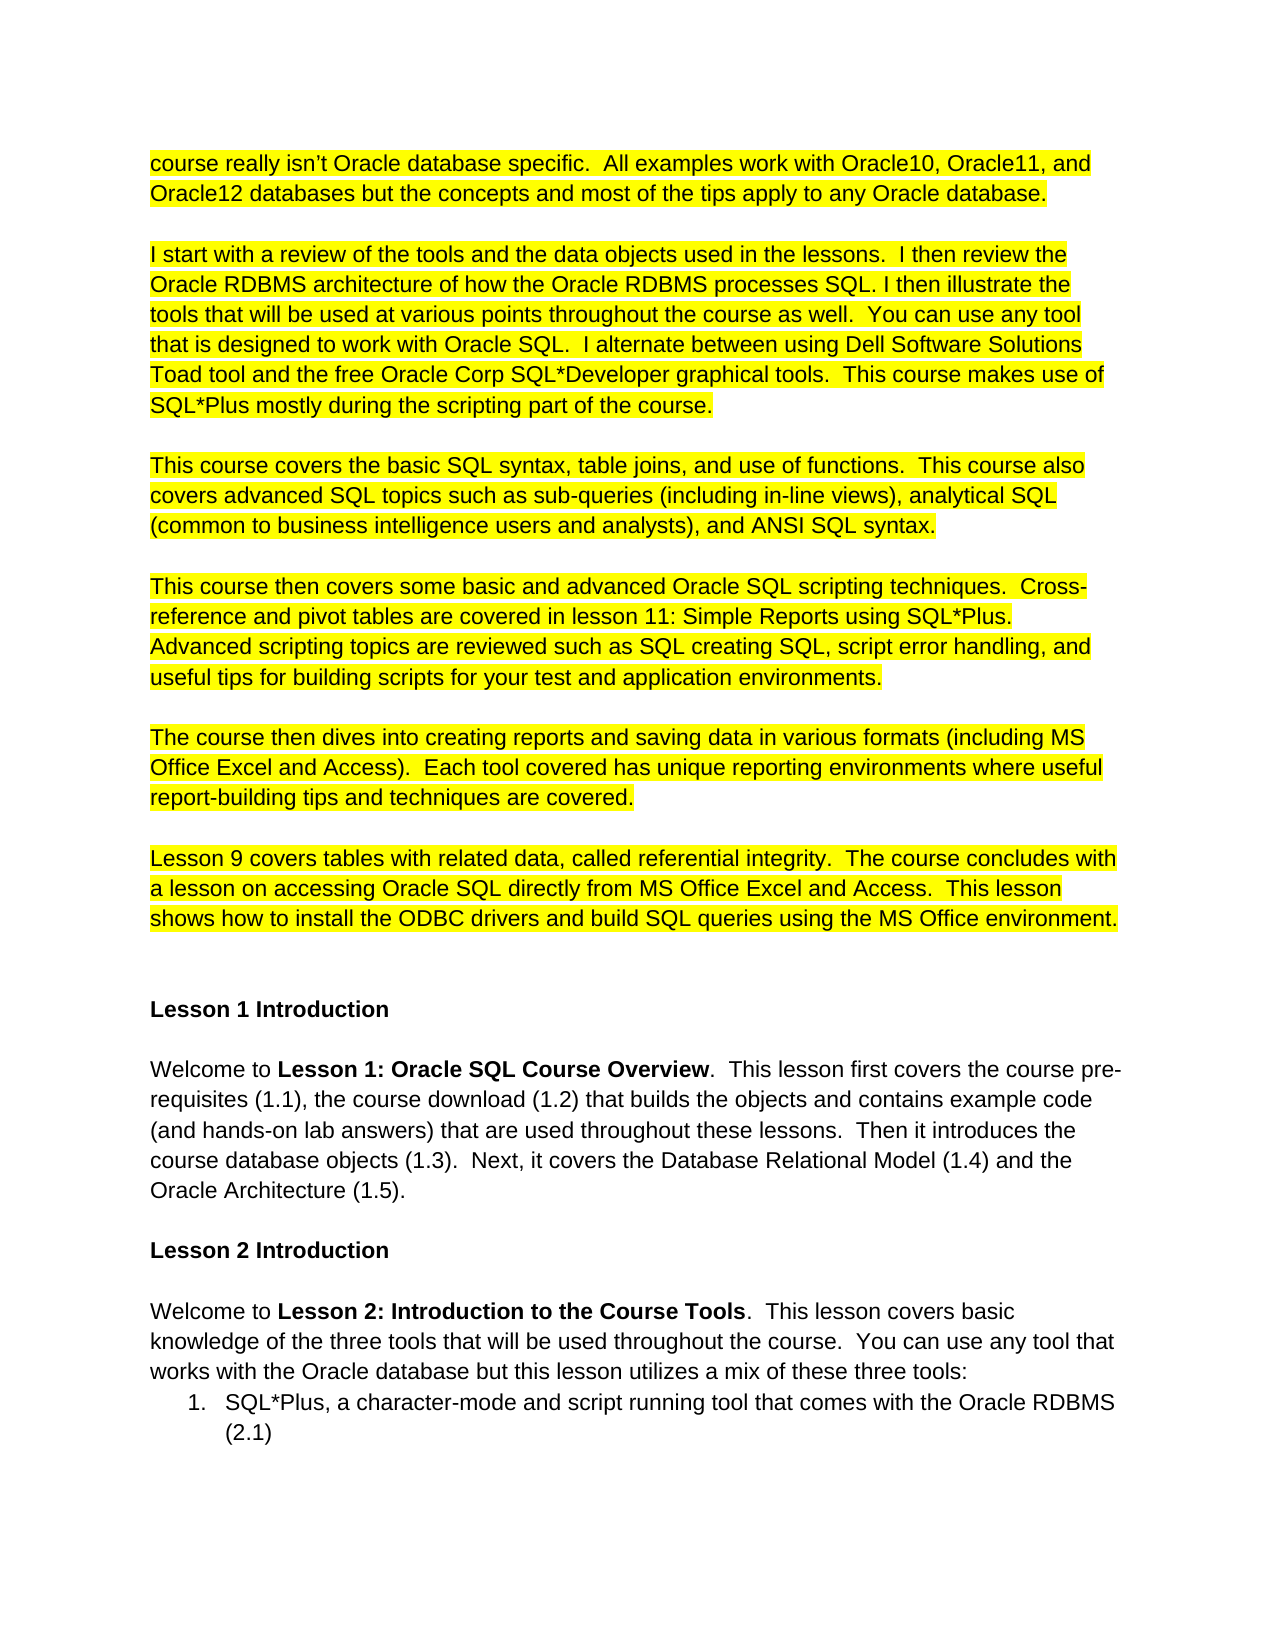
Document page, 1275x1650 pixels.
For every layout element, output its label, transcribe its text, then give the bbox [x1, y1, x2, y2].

text Welcome to Lesson 2: Introduction to the Course Tools. This lesson covers basic knowledge of the three tools that will be used throughout the course. You can use any tool that works with the Oracle database but this lesson utilizes a mix of these three tools: [150, 1298, 1125, 1385]
text Lesson 1 Introduction [150, 996, 1125, 1022]
text Lesson 2 Introduction [150, 1237, 1125, 1264]
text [150, 150, 1125, 207]
text This course covers the basic SQL syntax, table joins, and use of functions. This course also covers advanced SQL topics such as sub-queries (including in-line views), analytical SQL (common to business intelligence users and analysts), and ANSI SQL syntax. [150, 452, 1125, 539]
text This course then covers some basic and advanced Oracle SQL scripting techniques. Cross-reference and pivot tables are covered in lesson 11: Simple Reports using SQL*Plus. Advanced scripting topics are reviewed such as SQL creating SQL, script error handling, and useful tips for building scripts for your test and application environments. [150, 573, 1125, 690]
text I start with a review of the tools and the data objects used in the lessons. I then review the Oracle RDBMS architecture of how the Oracle RDBMS processes SQL. I then illustrate the tools that will be used at various points throughout the course as well. You can use any tool that is designed to work with Oracle SQL. I alternate between using Dell Software Solutions Toad tool and the free Oracle Corp SQL*Developer graphical tools. This course makes use of SQL*Plus mostly during the scripting part of the course. [150, 241, 1125, 418]
text Welcome to Lesson 1: Oracle SQL Course Overview. This lesson first covers the course pre-requisites (1.1), the course download (1.2) that builds the objects and contains example code (and hands-on lab answers) that are used throughout these lessons. Then it introduces the course database objects (1.3). Next, it covers the Database Relational Model (1.4) and the Oracle Architecture (1.5). [150, 1056, 1125, 1203]
text Lesson 9 covers tables with related data, called referential integrity. The course concludes with a lesson on accessing Oracle SQL directly from MS Office Excel and Access. This lesson shows how to install the ODBC drivers and build SQL queries using the MS Office environment. [150, 845, 1125, 932]
list SQL*Plus, a character-mode and script running tool that comes with the Oracle RDBMS (2.1) [187, 1388, 1125, 1445]
text The course then dives into creating reports and saving data in various formats (including MS Office Excel and Access). Each tool covered has unique reporting environments where useful report-building tips and techniques are covered. [150, 724, 1125, 811]
